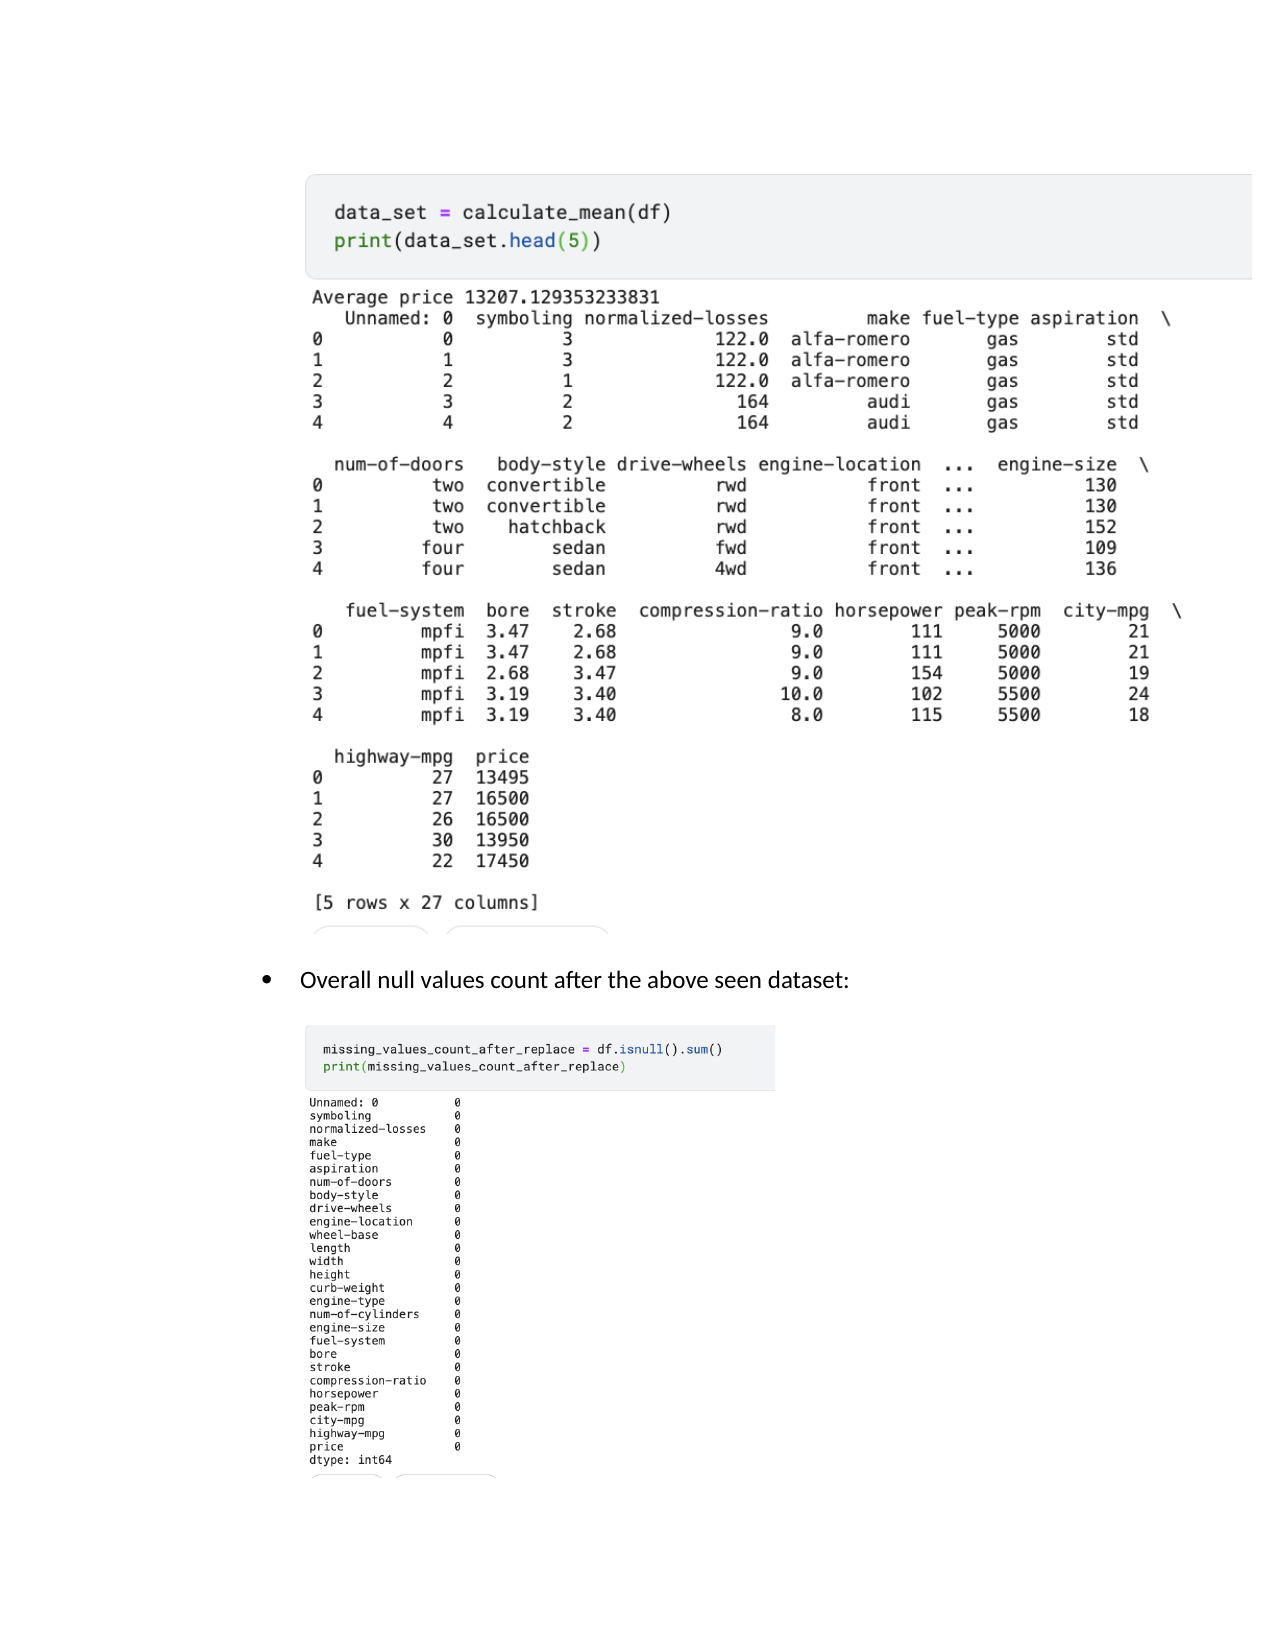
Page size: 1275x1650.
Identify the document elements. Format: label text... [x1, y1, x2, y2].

picture [300, 150, 1253, 934]
list Overall null values count after the above seen dataset: [262, 964, 1125, 994]
picture [300, 1025, 776, 1478]
